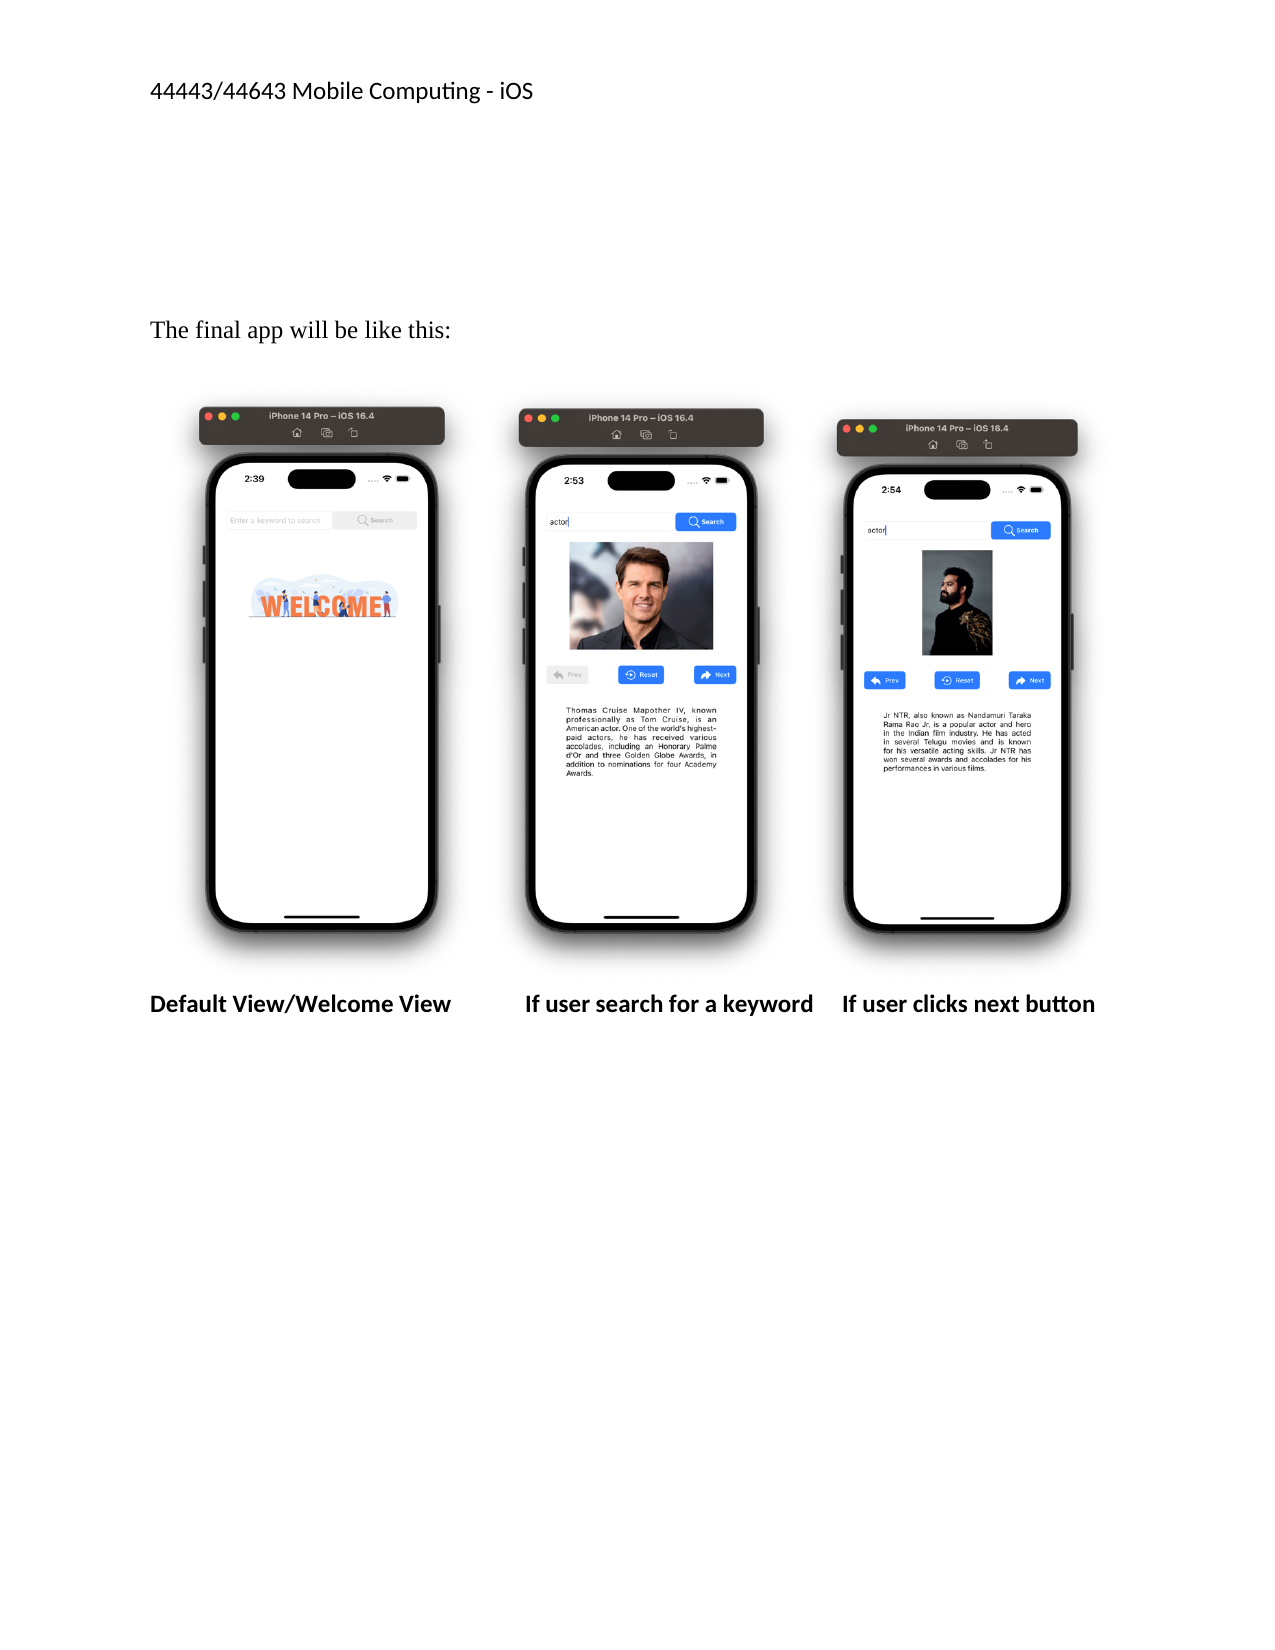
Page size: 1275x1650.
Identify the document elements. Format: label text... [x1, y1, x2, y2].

text Default View/Welcome View If user search for a keyword If user clicks next button [150, 988, 1125, 1019]
text The final app will be like this: [150, 315, 1125, 344]
picture [161, 381, 1114, 984]
